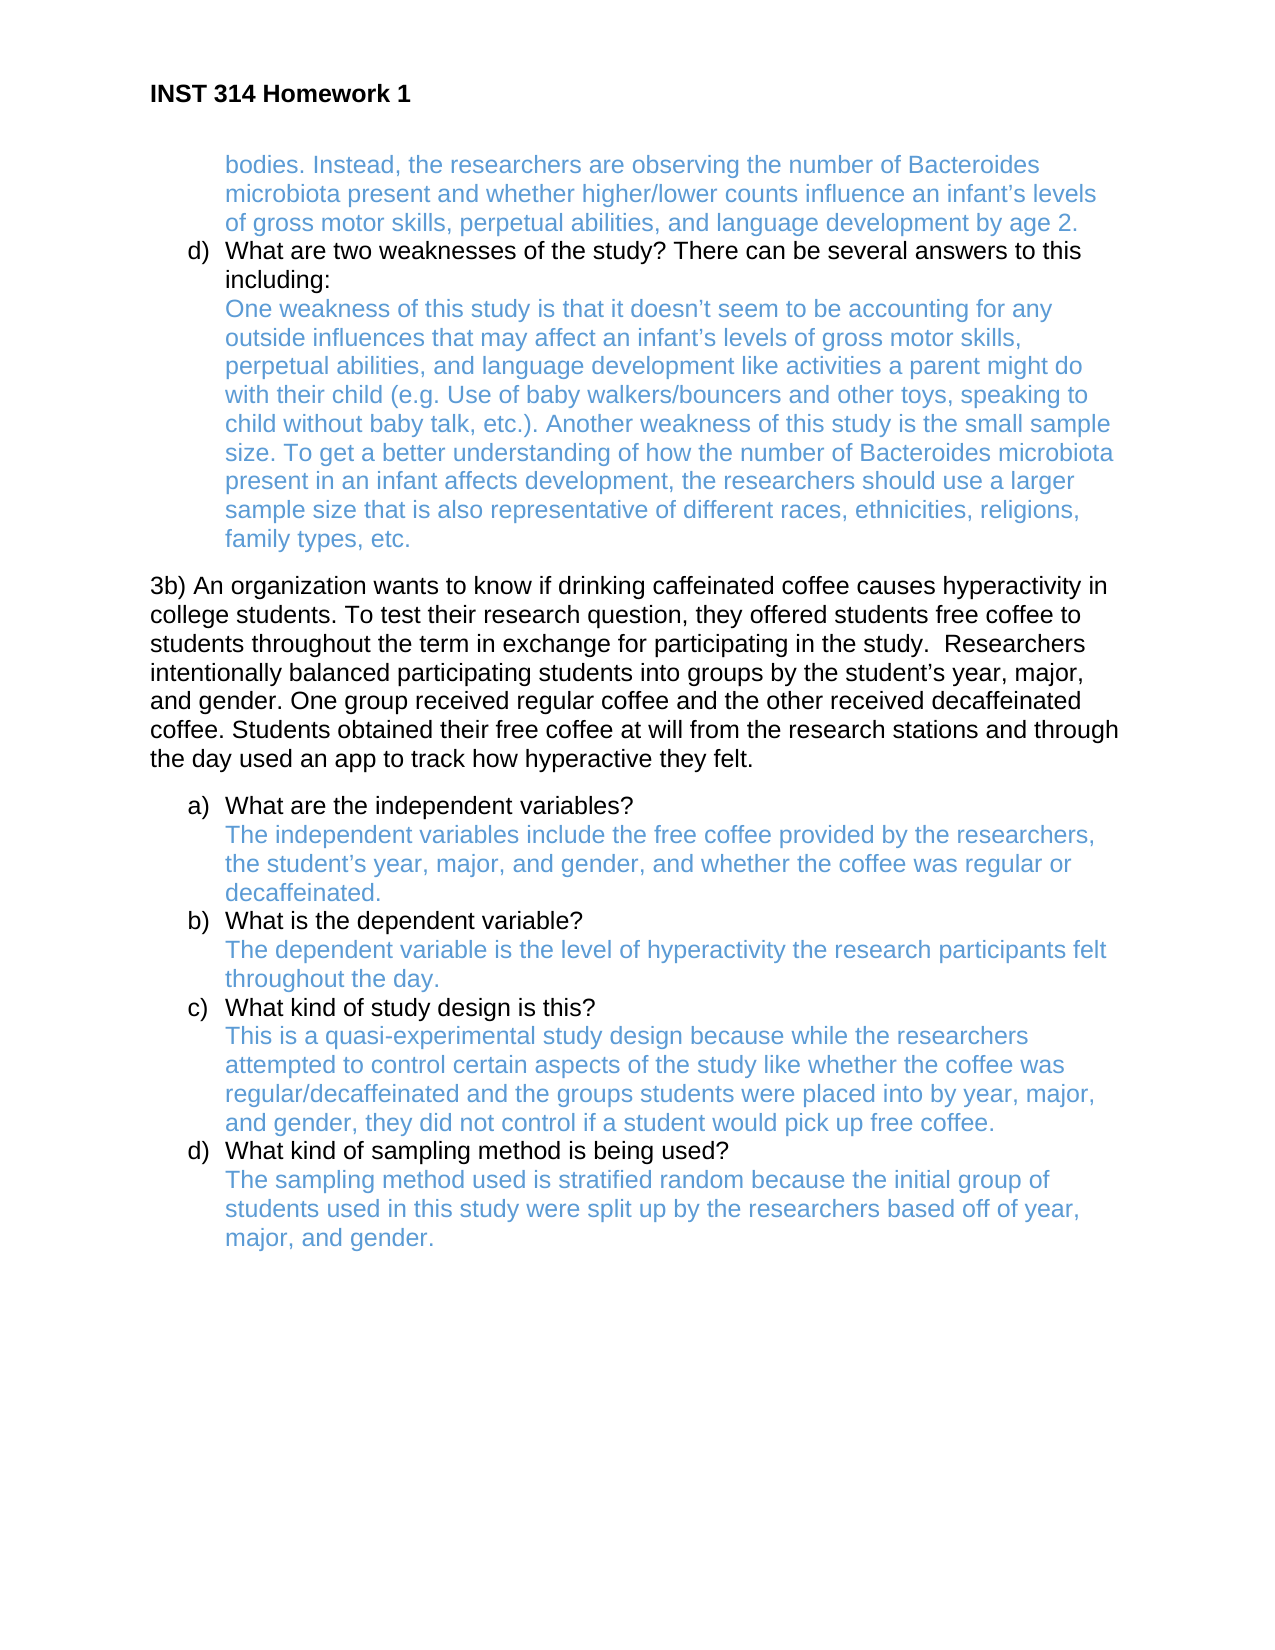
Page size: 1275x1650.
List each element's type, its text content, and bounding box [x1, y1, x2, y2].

list What kind of study design is this? [187, 992, 1125, 1021]
list What kind of sampling method is being used? [187, 1136, 1125, 1165]
text The independent variables include the free coffee provided by the researchers, the student’s year, major, and gender, and whether the coffee was regular or decaffeinated. [225, 820, 1125, 906]
text 3b) An organization wants to know if drinking caffeinated coffee causes hyperactivity in college students. To test their research question, they offered students free coffee to students throughout the term in exchange for participating in the study. Researchers intentionally balanced participating students into groups by the student’s year, major, and gender. One group received regular coffee and the other received decaffeinated coffee. Students obtained their free coffee at will from the research stations and through the day used an app to track how hyperactive they felt. [150, 571, 1125, 772]
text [225, 150, 1125, 236]
text This is a quasi-experimental study design because while the researchers attempted to control certain aspects of the study like whether the coffee was regular/decaffeinated and the groups students were placed into by year, major, and gender, they did not control if a student would pick up free coffee. [225, 1021, 1125, 1136]
list What are two weaknesses of the study? There can be several answers to this including: [187, 236, 1125, 294]
text One weakness of this study is that it doesn’t seem to be accounting for any outside influences that may affect an infant’s levels of gross motor skills, perpetual abilities, and language development like activities a parent might do with their child (e.g. Use of baby walkers/bouncers and other toys, speaking to child without baby talk, etc.). Another weakness of this study is the small sample size. To get a better understanding of how the number of Bacteroides microbiota present in an infant affects development, the researchers should use a larger sample size that is also representative of different races, ethnicities, religions, family types, etc. [225, 294, 1125, 552]
text The dependent variable is the level of hyperactivity the research participants felt throughout the day. [225, 935, 1125, 992]
text The sampling method used is stratified random because the initial group of students used in this study were split up by the researchers based off of year, major, and gender. [225, 1165, 1125, 1251]
list What are the independent variables? [187, 791, 1125, 820]
list What is the dependent variable? [187, 906, 1125, 935]
